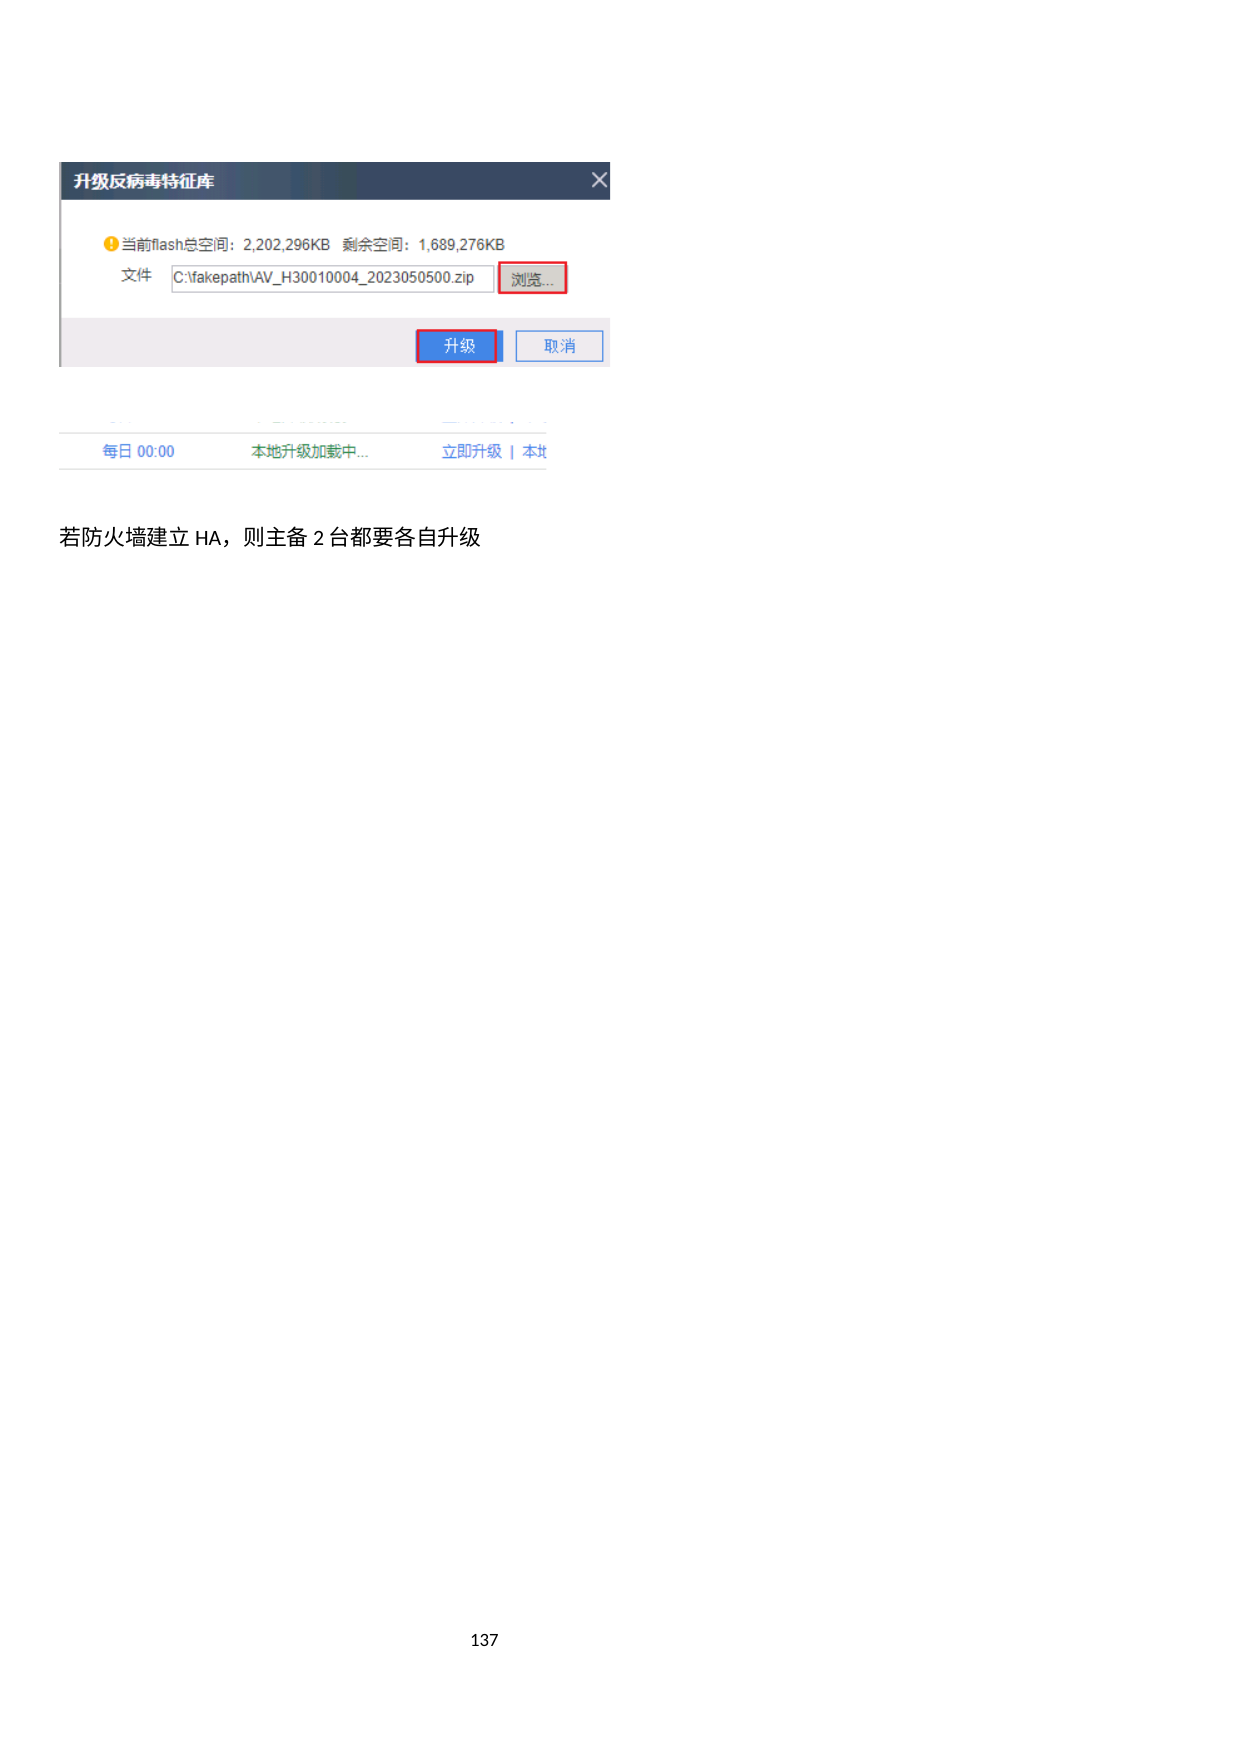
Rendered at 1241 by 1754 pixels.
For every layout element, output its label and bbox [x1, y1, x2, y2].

picture [59, 162, 611, 367]
picture [59, 422, 547, 479]
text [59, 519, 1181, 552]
